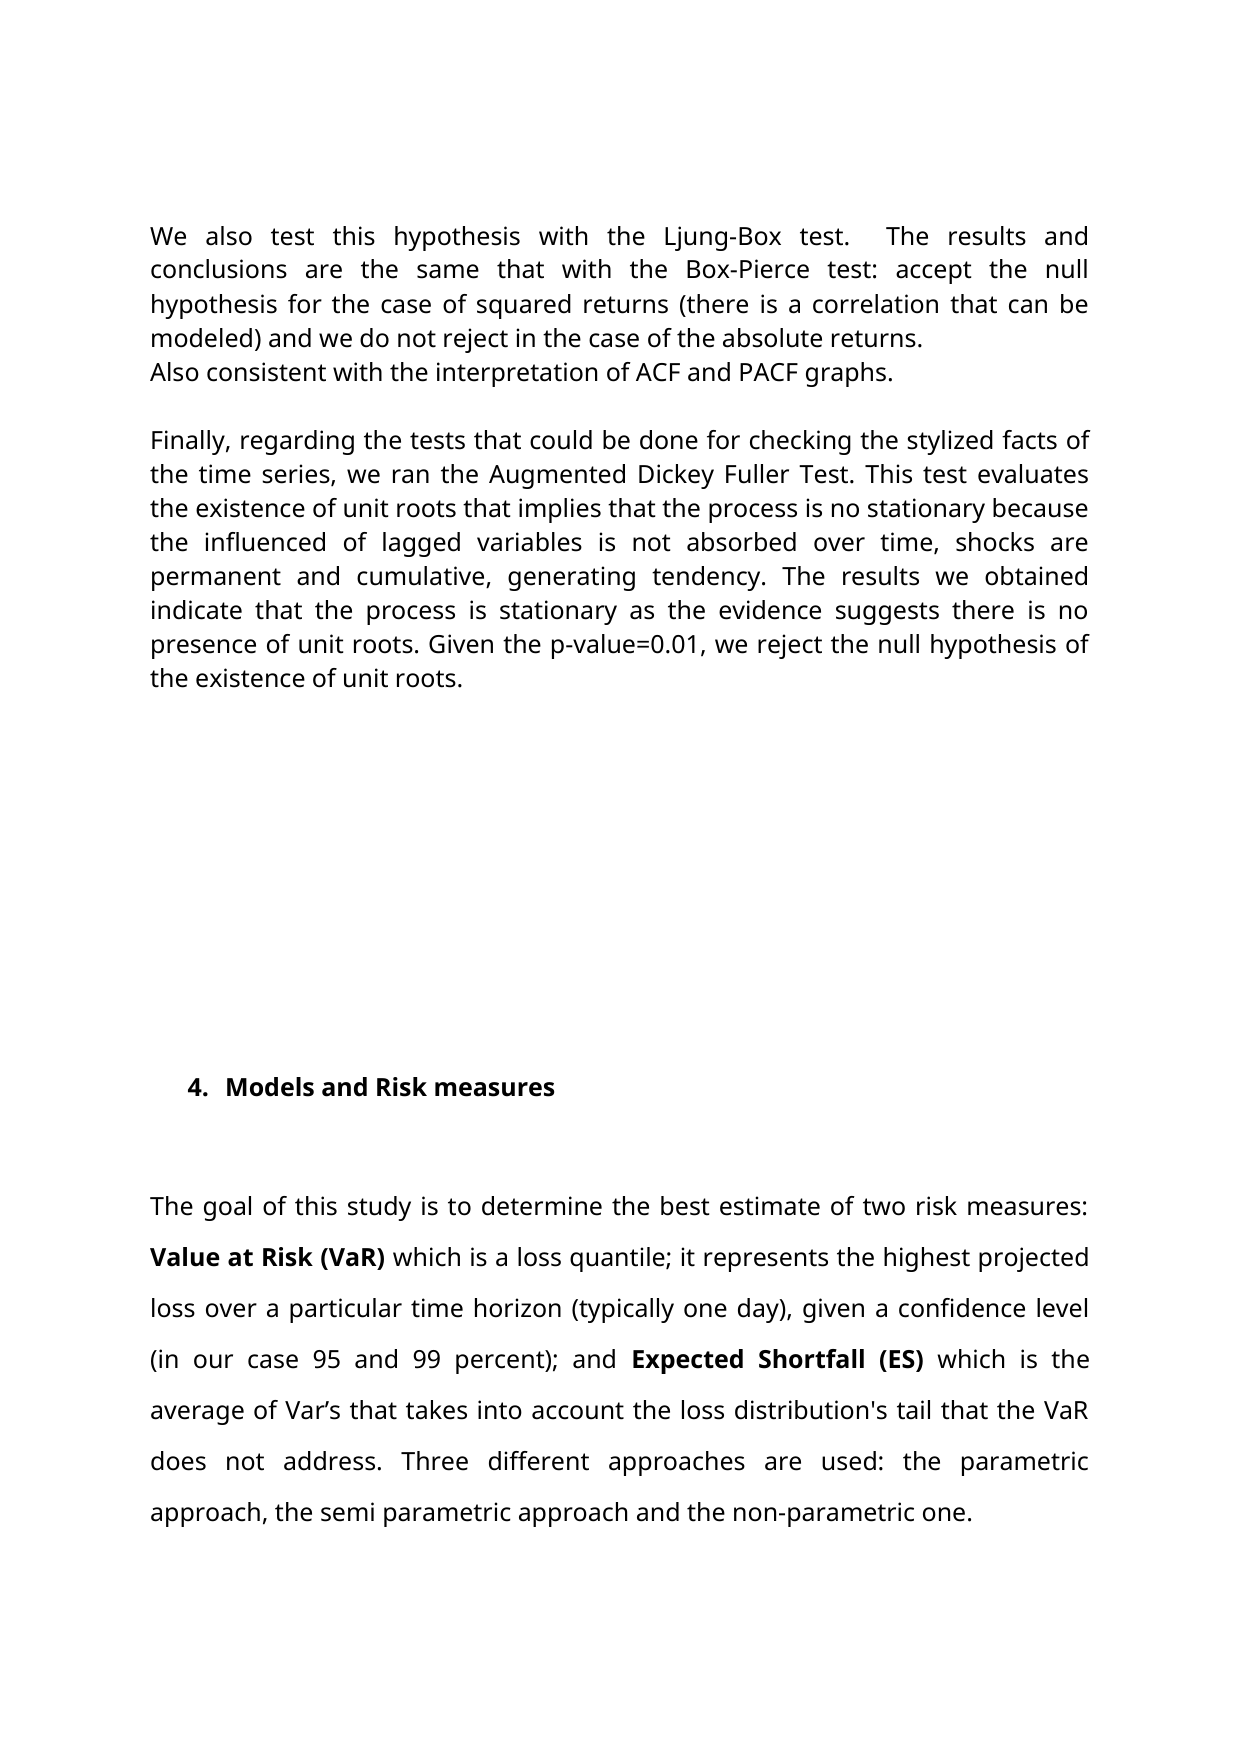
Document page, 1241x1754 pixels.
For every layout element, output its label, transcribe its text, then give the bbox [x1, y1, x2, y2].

text The goal of this study is to determine the best estimate of two risk measures: Value at Risk (VaR) which is a loss quantile; it represents the highest projected loss over a particular time horizon (typically one day), given a confidence level (in our case 95 and 99 percent); and Expected Shortfall (ES) which is the average of Var’s that takes into account the loss distribution's tail that the VaR does not address. Three different approaches are used: the parametric approach, the semi parametric approach and the non-parametric one. [150, 1189, 1090, 1529]
list Models and Risk measures [187, 1070, 1090, 1104]
text We also test this hypothesis with the Ljung-Box test. The results and conclusions are the same that with the Box-Pierce test: accept the null hypothesis for the case of squared returns (there is a correlation that can be modeled) and we do not reject in the case of the absolute returns. [150, 218, 1090, 354]
text Finally, regarding the tests that could be done for checking the stylized facts of the time series, we ran the Augmented Dickey Fuller Test. This test evaluates the existence of unit roots that implies that the process is no stationary because the influenced of lagged variables is not absorbed over time, shocks are permanent and cumulative, generating tendency. The results we obtained indicate that the process is stationary as the evidence suggests there is no presence of unit roots. Given the p-value=0.01, we reject the null hypothesis of the existence of unit roots. [150, 422, 1090, 695]
text Also consistent with the interpretation of ACF and PACF graphs. [150, 354, 1090, 388]
